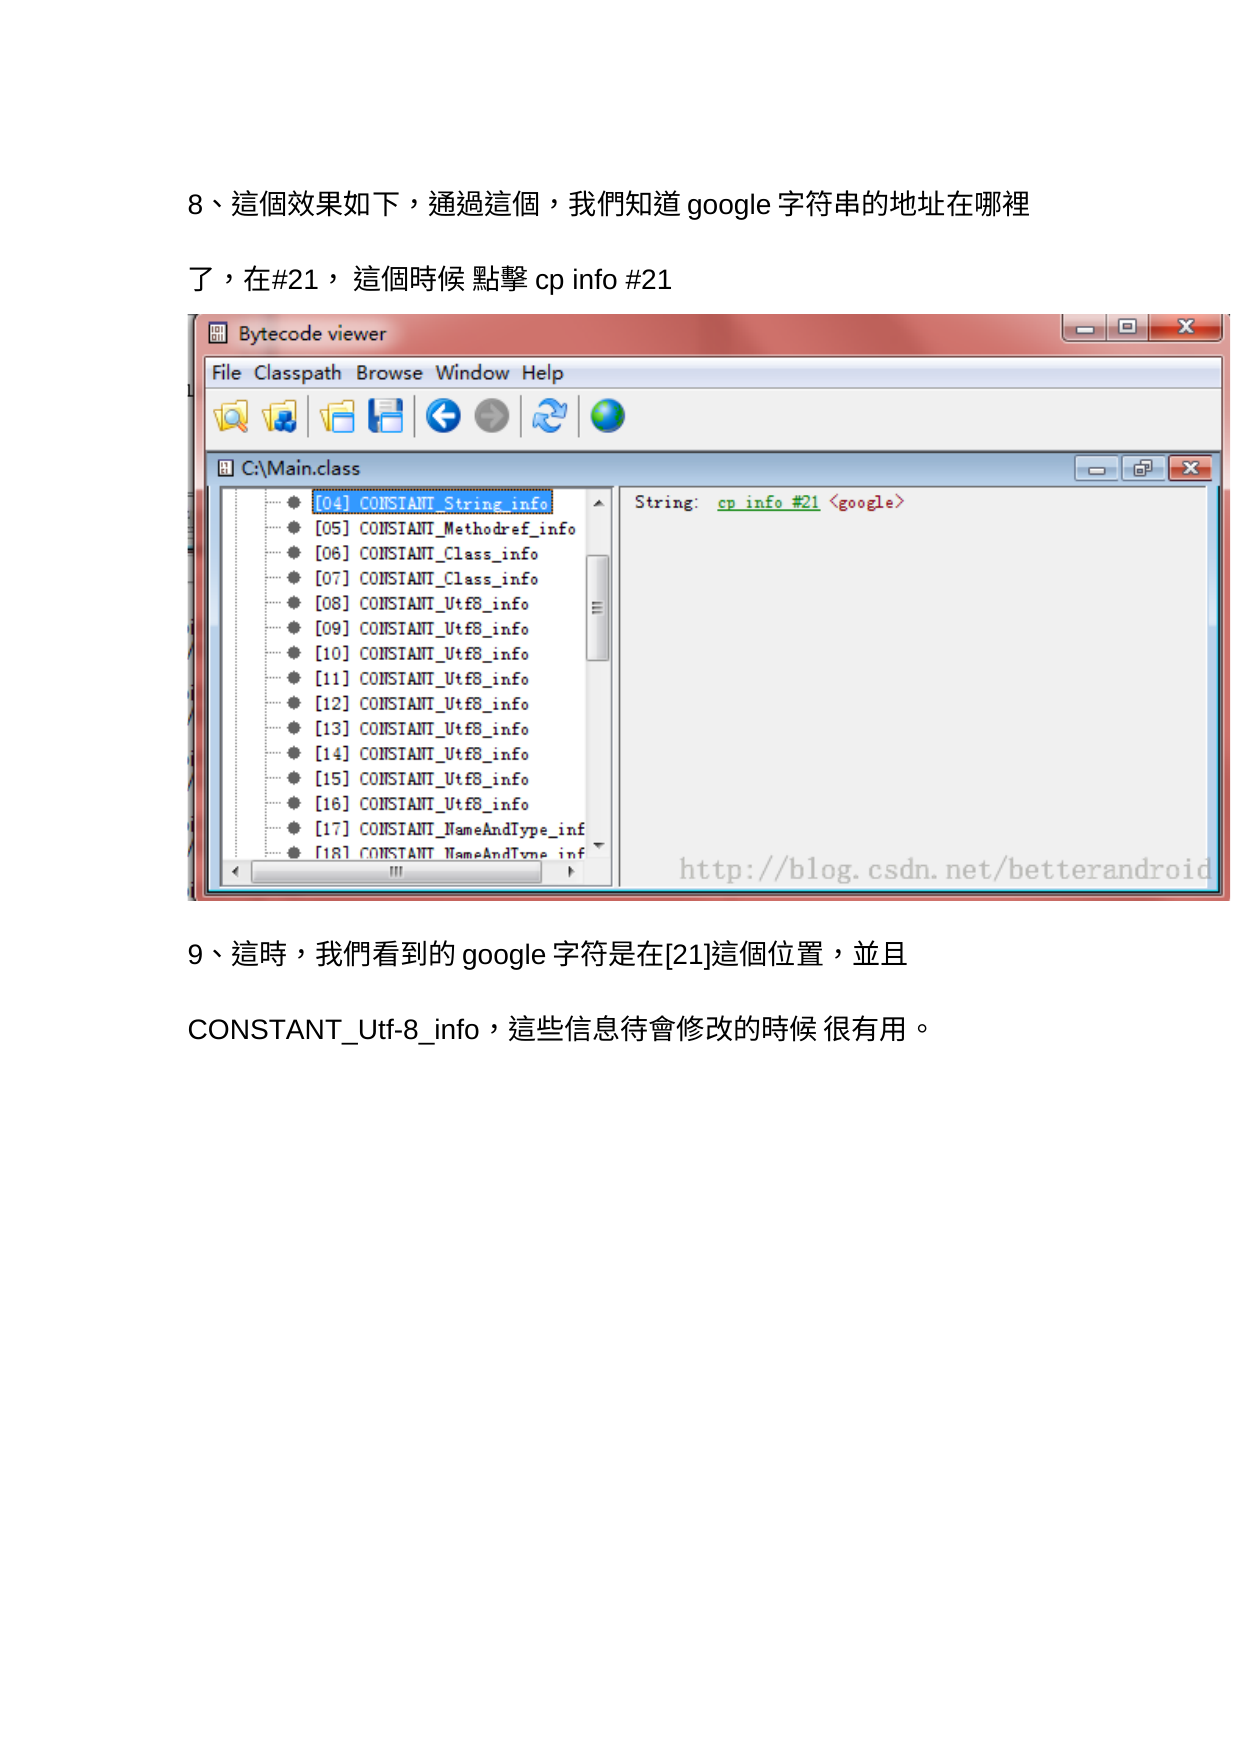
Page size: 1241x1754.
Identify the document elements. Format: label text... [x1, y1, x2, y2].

text 8、這個效果如下，通過這個，我們知道google字符串的地址在哪裡了，在#21， 這個時候 點擊 cp info #21 [187, 164, 1053, 314]
picture [187, 314, 1230, 901]
text 9、這時，我們看到的google字符是在[21]這個位置，並且CONSTANT_Utf-8_info，這些信息待會修改的時候 很有用。 [187, 914, 1053, 1064]
